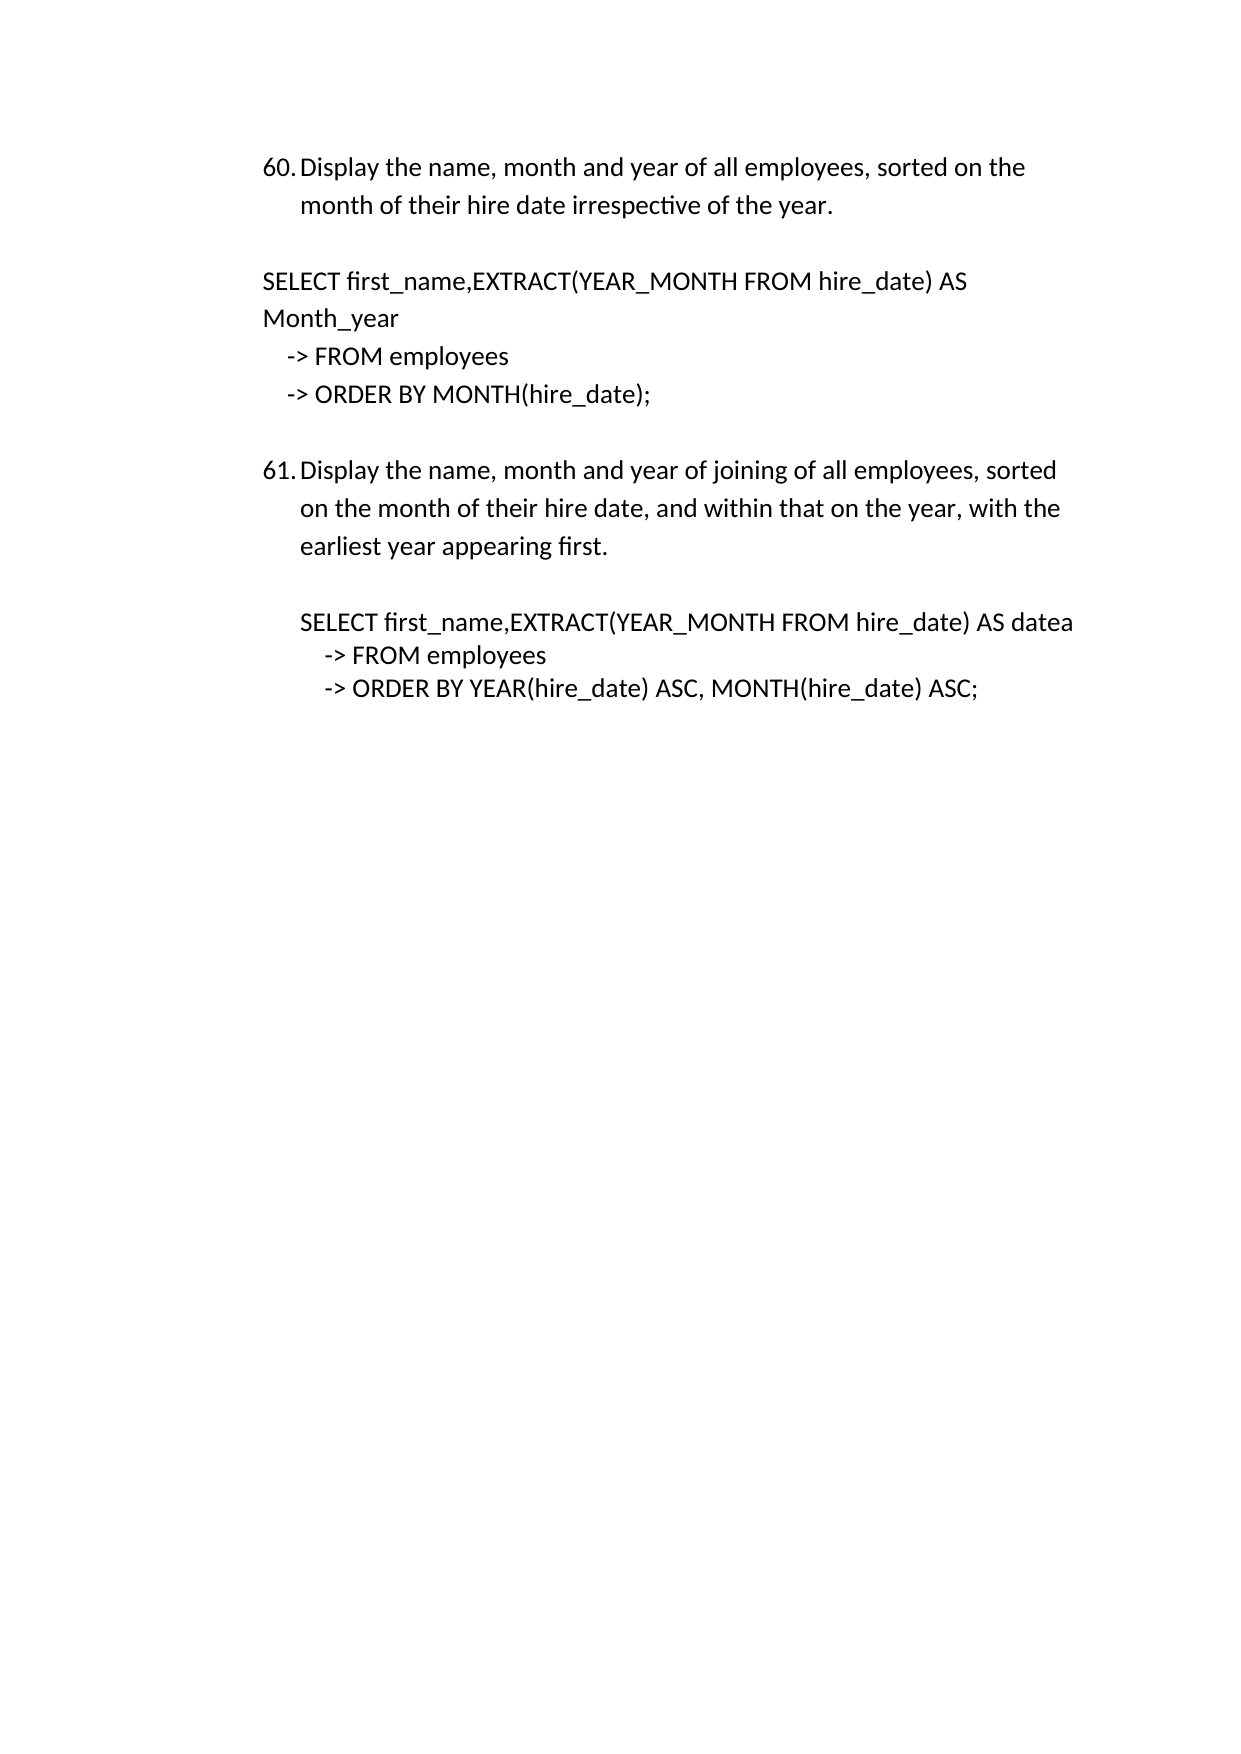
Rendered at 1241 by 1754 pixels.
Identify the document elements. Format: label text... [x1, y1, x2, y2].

text -> ORDER BY YEAR(hire_date) ASC, MONTH(hire_date) ASC; [300, 671, 1090, 704]
list Display the name, month and year of all employees, sorted on the month of their hire date irrespective of the year. [262, 150, 1090, 221]
text -> ORDER BY MONTH(hire_date); [262, 377, 1090, 411]
text SELECT first_name,EXTRACT(YEAR_MONTH FROM hire_date) AS datea [300, 605, 1090, 638]
list Display the name, month and year of joining of all employees, sorted on the month of their hire date, and within that on the year, with the earliest year appearing first. [262, 453, 1090, 562]
text -> FROM employees [262, 339, 1090, 373]
text -> FROM employees [300, 638, 1090, 671]
text SELECT first_name,EXTRACT(YEAR_MONTH FROM hire_date) AS Month_year [262, 264, 1090, 335]
